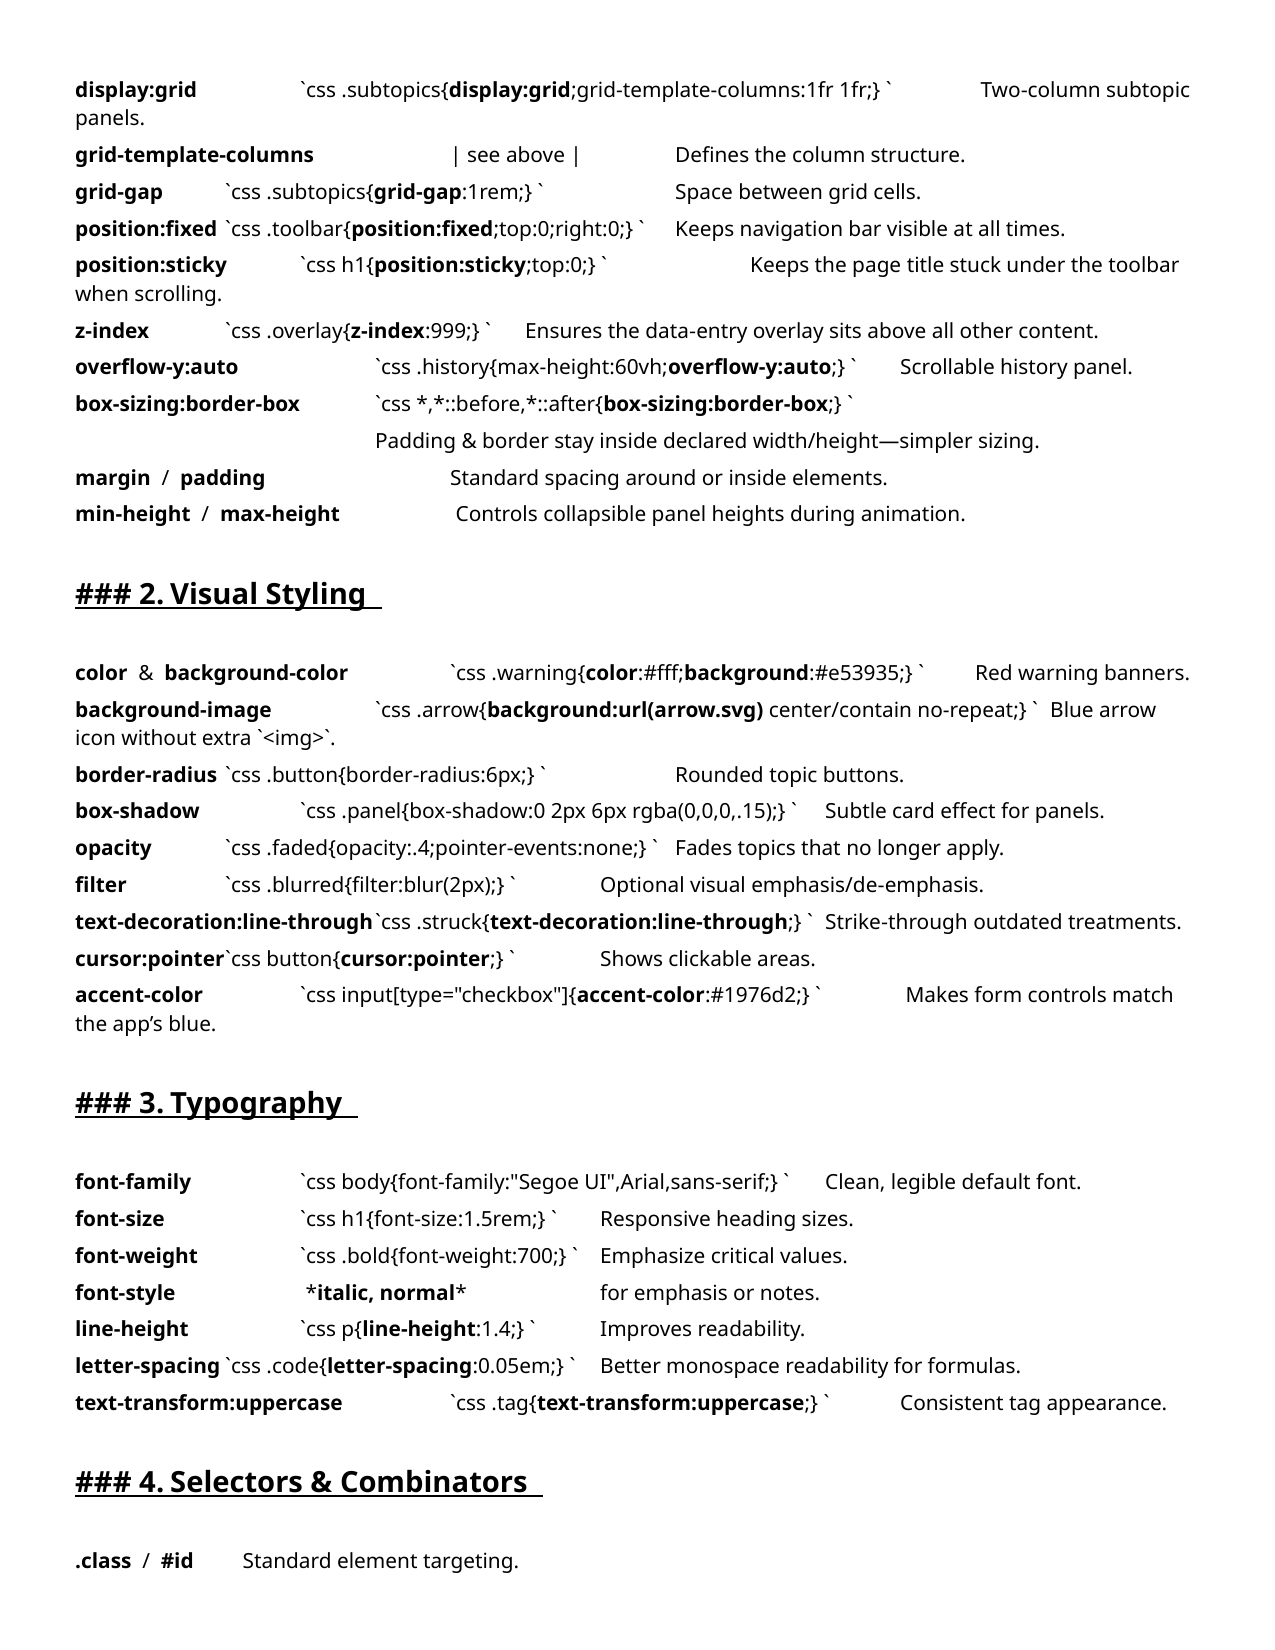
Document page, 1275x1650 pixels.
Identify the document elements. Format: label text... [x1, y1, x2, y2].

text position:fixed `css .toolbar{position:fixed;top:0;right:0;} ` Keeps navigation bar visible at all times. [75, 214, 1200, 242]
text font-family `css body{font-family:"Segoe UI",Arial,sans-serif;} ` Clean, legible default font. [75, 1167, 1200, 1196]
text grid-template-columns | see above | Defines the column structure. [75, 140, 1200, 169]
text background-image `css .arrow{background:url(arrow.svg) center/contain no-repeat;} ` Blue arrow icon without extra `<img>`. [75, 695, 1200, 752]
text line-height `css p{line-height:1.4;} ` Improves readability. [75, 1314, 1200, 1343]
text letter-spacing `css .code{letter-spacing:0.05em;} ` Better monospace readability for formulas. [75, 1351, 1200, 1379]
text ### 4. Selectors & Combinators [75, 1461, 1200, 1501]
text text-decoration:line-through `css .struck{text-decoration:line-through;} ` Strike‑through outdated treatments. [75, 907, 1200, 935]
text border-radius `css .button{border-radius:6px;} ` Rounded topic buttons. [75, 760, 1200, 788]
text Padding & border stay inside declared width/height—simpler sizing. [300, 426, 1200, 454]
text z-index `css .overlay{z-index:999;} ` Ensures the data‑entry overlay sits above all other content. [75, 316, 1200, 344]
text display:grid `css .subtopics{display:grid;grid-template-columns:1fr 1fr;} ` Two‑column subtopic panels. [75, 75, 1200, 132]
text filter `css .blurred{filter:blur(2px);} ` Optional visual emphasis/de‑emphasis. [75, 870, 1200, 899]
text overflow-y:auto `css .history{max-height:60vh;overflow-y:auto;} ` Scrollable history panel. [75, 352, 1200, 381]
text accent-color `css input[type="checkbox"]{accent-color:#1976d2;} ` Makes form controls match the app’s blue. [75, 981, 1200, 1037]
text position:sticky `css h1{position:sticky;top:0;} ` Keeps the page title stuck under the toolbar when scrolling. [75, 251, 1200, 307]
text font-size `css h1{font-size:1.5rem;} ` Responsive heading sizes. [75, 1204, 1200, 1232]
text grid-gap `css .subtopics{grid-gap:1rem;} ` Space between grid cells. [75, 177, 1200, 205]
text font-weight `css .bold{font-weight:700;} ` Emphasize critical values. [75, 1241, 1200, 1269]
text font-style *italic, normal* for emphasis or notes. [75, 1278, 1200, 1306]
text margin / padding Standard spacing around or inside elements. [75, 463, 1200, 491]
text opacity `css .faded{opacity:.4;pointer-events:none;} ` Fades topics that no longer apply. [75, 833, 1200, 862]
text min-height / max-height Controls collapsible panel heights during animation. [75, 499, 1200, 528]
text box-shadow `css .panel{box-shadow:0 2px 6px rgba(0,0,0,.15);} ` Subtle card effect for panels. [75, 797, 1200, 825]
text text-transform:uppercase `css .tag{text-transform:uppercase;} ` Consistent tag appearance. [75, 1388, 1200, 1416]
text color & background-color `css .warning{color:#fff;background:#e53935;} ` Red warning banners. [75, 658, 1200, 686]
text .class / #id Standard element targeting. [75, 1546, 1200, 1575]
text ### 2. Visual Styling [75, 573, 1200, 613]
text box-sizing:border-box `css *,*::before,*::after{box-sizing:border-box;} ` [75, 389, 1200, 418]
text ### 3. Typography [75, 1082, 1200, 1122]
text cursor:pointer `css button{cursor:pointer;} ` Shows clickable areas. [75, 944, 1200, 972]
